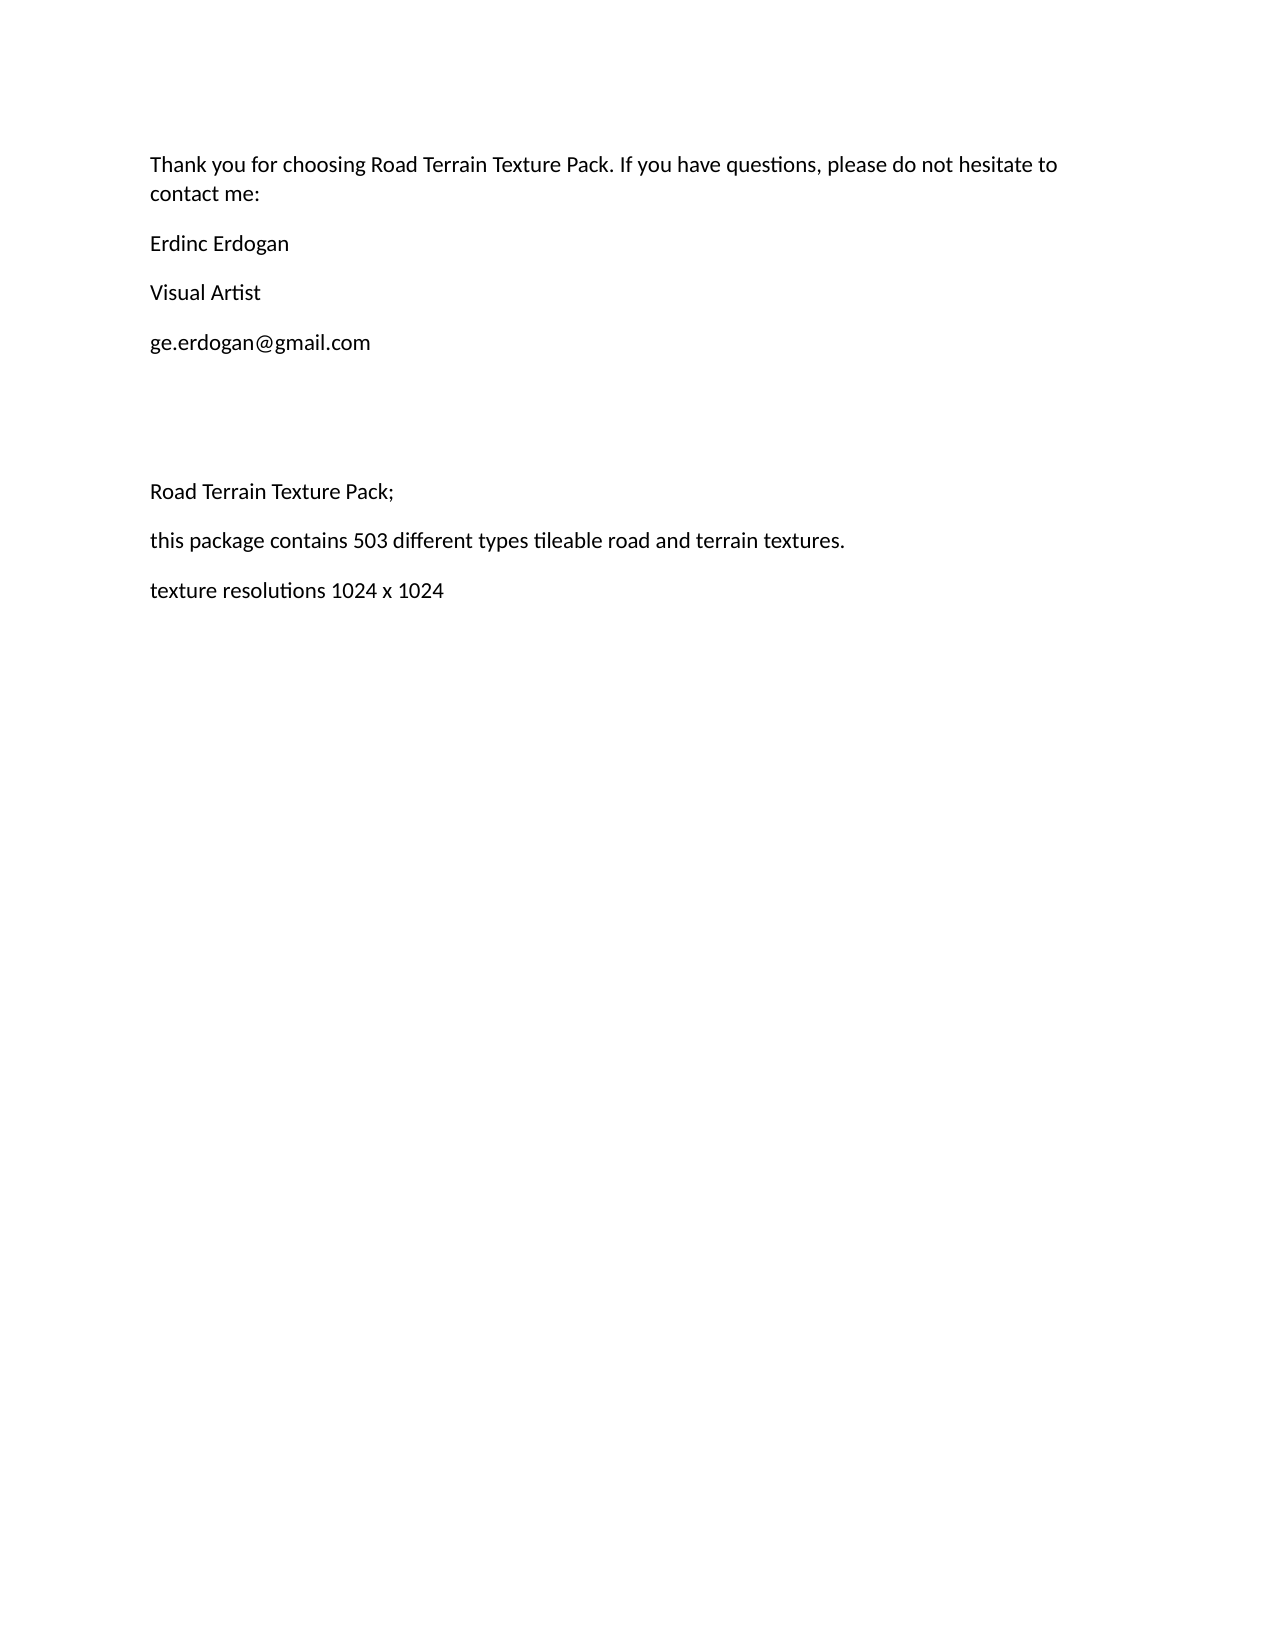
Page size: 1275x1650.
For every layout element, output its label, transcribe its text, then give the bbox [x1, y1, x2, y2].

text this package contains 503 different types tileable road and terrain textures. [150, 526, 1125, 554]
text Thank you for choosing Road Terrain Texture Pack. If you have questions, please do not hesitate to contact me: [150, 150, 1125, 207]
text texture resolutions 1024 x 1024 [150, 575, 1125, 604]
text ge.erdogan@gmail.com [150, 327, 1125, 356]
text Visual Artist [150, 278, 1125, 307]
text Erdinc Erdogan [150, 228, 1125, 257]
text Road Terrain Texture Pack; [150, 476, 1125, 505]
